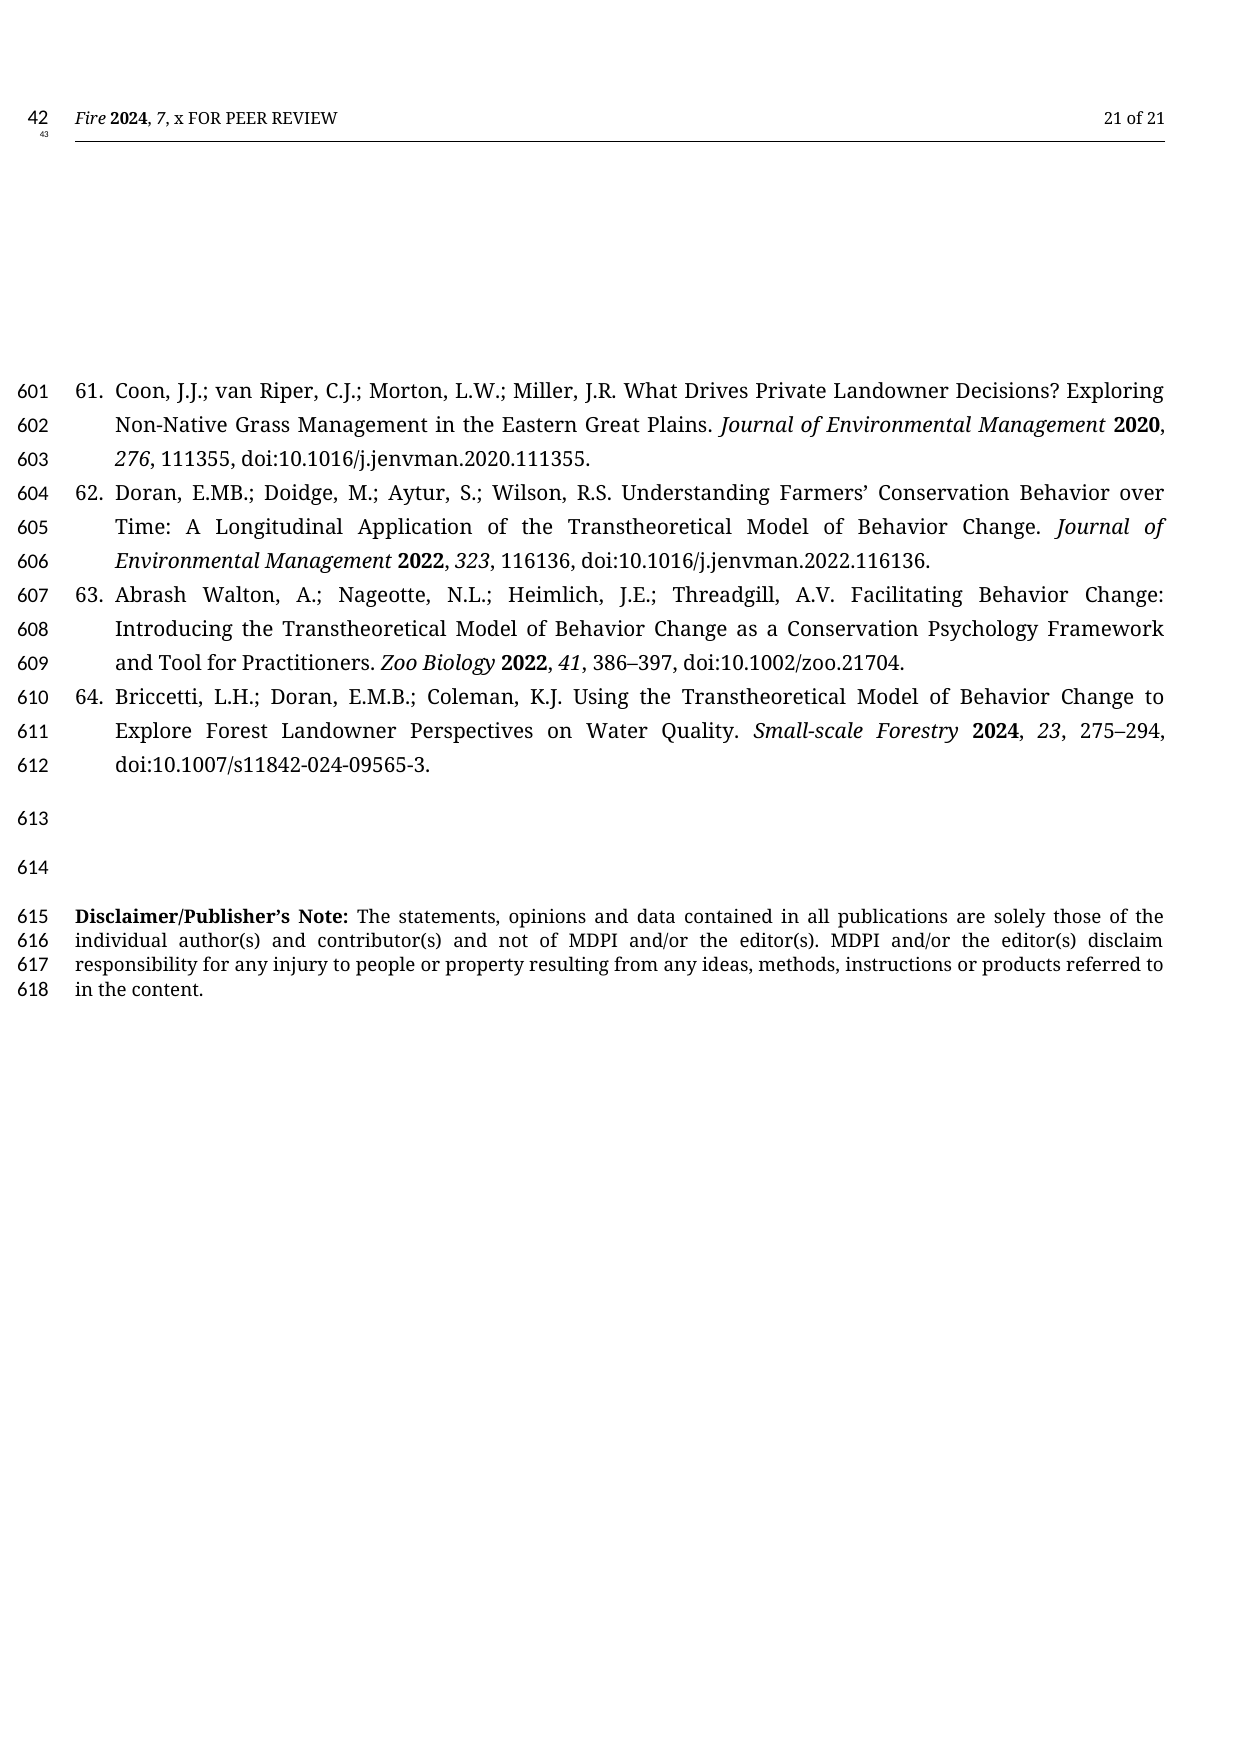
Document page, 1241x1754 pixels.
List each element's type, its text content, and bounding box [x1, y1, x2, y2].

text 61. Coon, J.J.; van Riper, C.J.; Morton, L.W.; Miller, J.R. What Drives Private Landowner Decisions? Exploring Non-Native Grass Management in the Eastern Great Plains. Journal of Environmental Management 2020, 276, 111355, doi:10.1016/j.jenvman.2020.111355. [75, 374, 1165, 476]
text 63. Abrash Walton, A.; Nageotte, N.L.; Heimlich, J.E.; Threadgill, A.V. Facilitating Behavior Change: Introducing the Transtheoretical Model of Behavior Change as a Conservation Psychology Framework and Tool for Practitioners. Zoo Biology 2022, 41, 386–397, doi:10.1002/zoo.21704. [75, 577, 1165, 679]
text 62. Doran, E.MB.; Doidge, M.; Aytur, S.; Wilson, R.S. Understanding Farmers’ Conservation Behavior over Time: A Longitudinal Application of the Transtheoretical Model of Behavior Change. Journal of Environmental Management 2022, 323, 116136, doi:10.1016/j.jenvman.2022.116136. [75, 476, 1165, 577]
text Disclaimer/Publisher’s Note: The statements, opinions and data contained in all publications are solely those of the individual author(s) and contributor(s) and not of MDPI and/or the editor(s). MDPI and/or the editor(s) disclaim responsibility for any injury to people or property resulting from any ideas, methods, instructions or products referred to in the content. [75, 904, 1165, 1002]
text 64. Briccetti, L.H.; Doran, E.M.B.; Coleman, K.J. Using the Transtheoretical Model of Behavior Change to Explore Forest Landowner Perspectives on Water Quality. Small-scale Forestry 2024, 23, 275–294, doi:10.1007/s11842-024-09565-3. [75, 679, 1165, 781]
